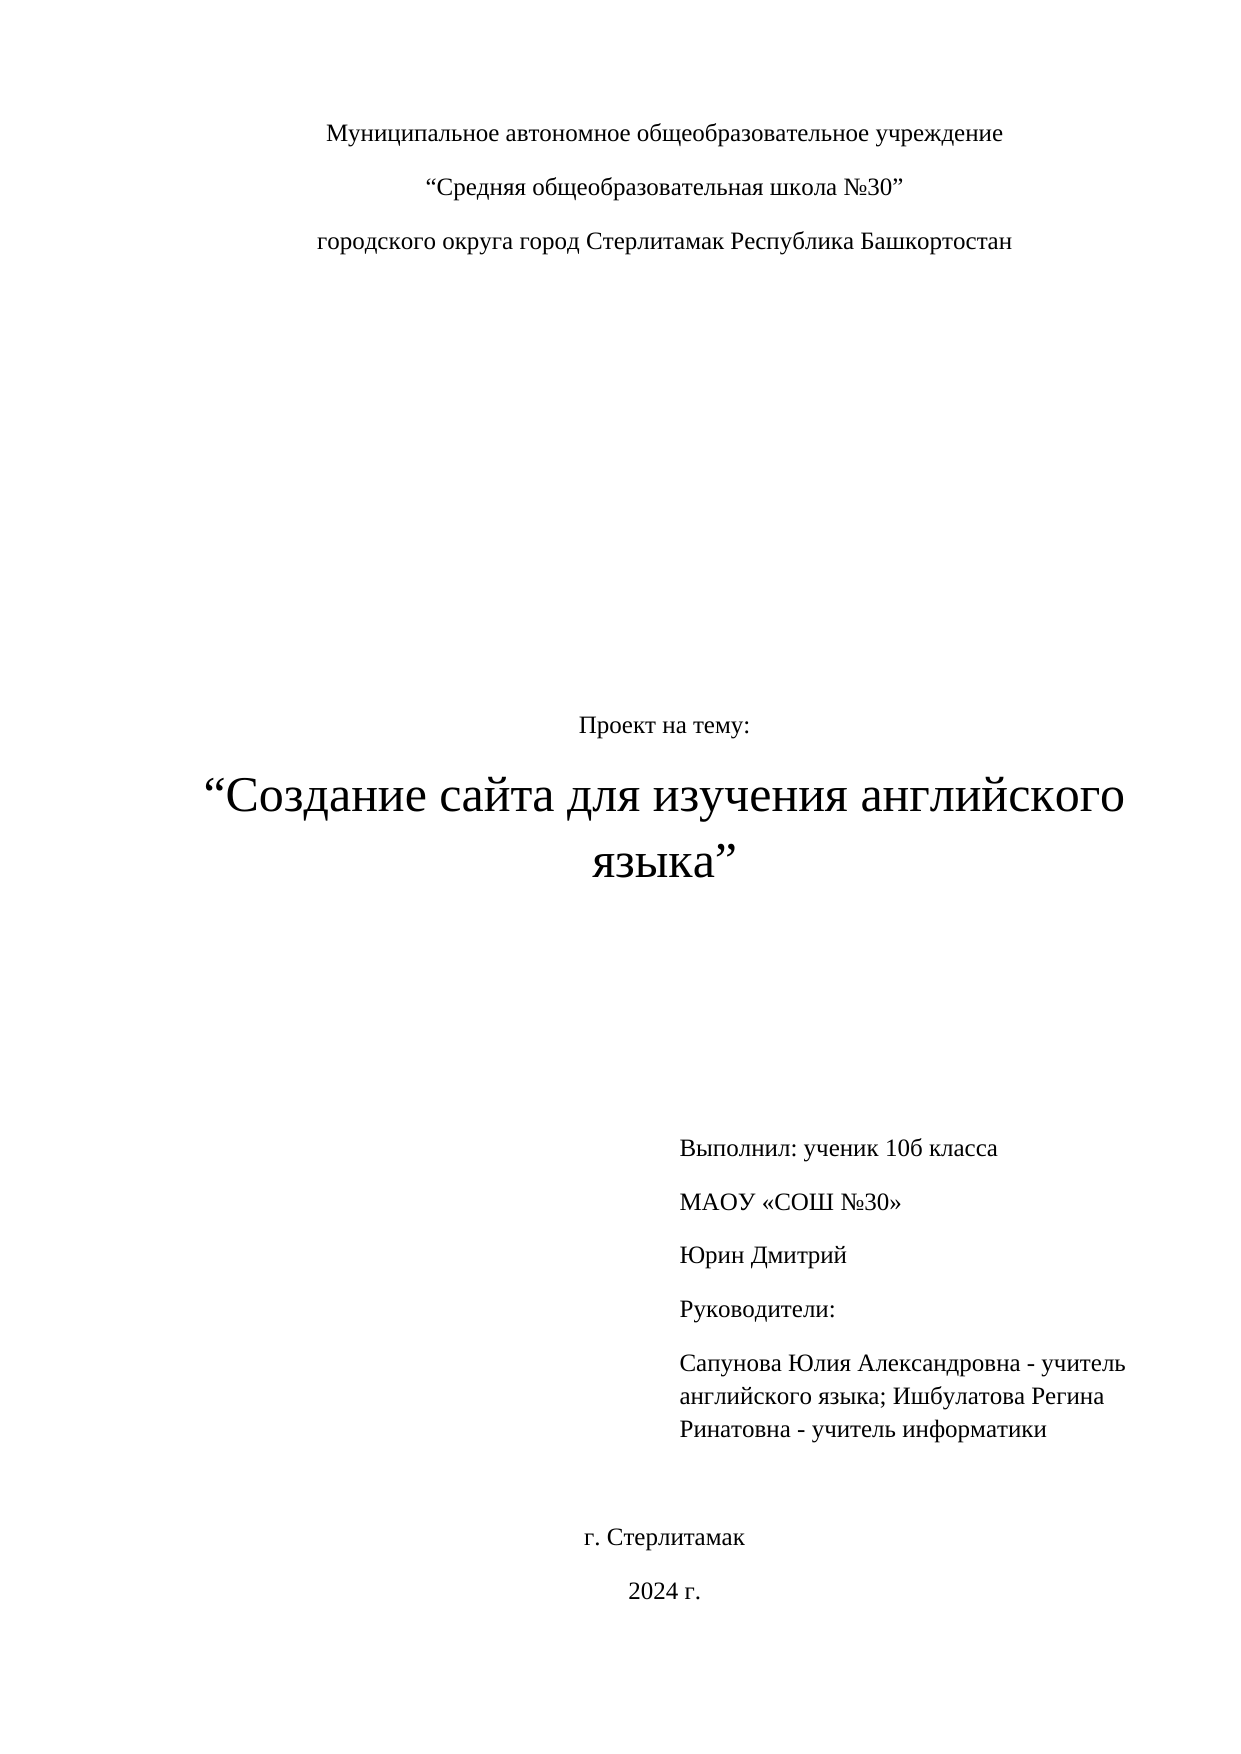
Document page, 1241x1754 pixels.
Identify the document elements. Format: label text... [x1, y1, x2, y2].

text Выполнил: ученик 10б класса [679, 1133, 1152, 1161]
text городского округа город Стерлитамак Республика Башкортостан [177, 226, 1152, 254]
text Руководители: [679, 1294, 1152, 1323]
text Муниципальное автономное общеобразовательное учреждение [177, 118, 1152, 147]
text Юрин Дмитрий [679, 1240, 1152, 1269]
text Сапунова Юлия Александровна - учитель английского языка; Ишбулатова Регина Ринатовна - учитель информатики [679, 1348, 1152, 1443]
text 2024 г. [177, 1576, 1152, 1604]
text “Средняя общеобразовательная школа №30” [177, 172, 1152, 201]
text г. Стерлитамак [177, 1522, 1152, 1551]
text Проект на тему: [177, 711, 1152, 739]
text “Создание сайта для изучения английского языка” [177, 764, 1152, 888]
text МАОУ «СОШ №30» [679, 1187, 1152, 1215]
